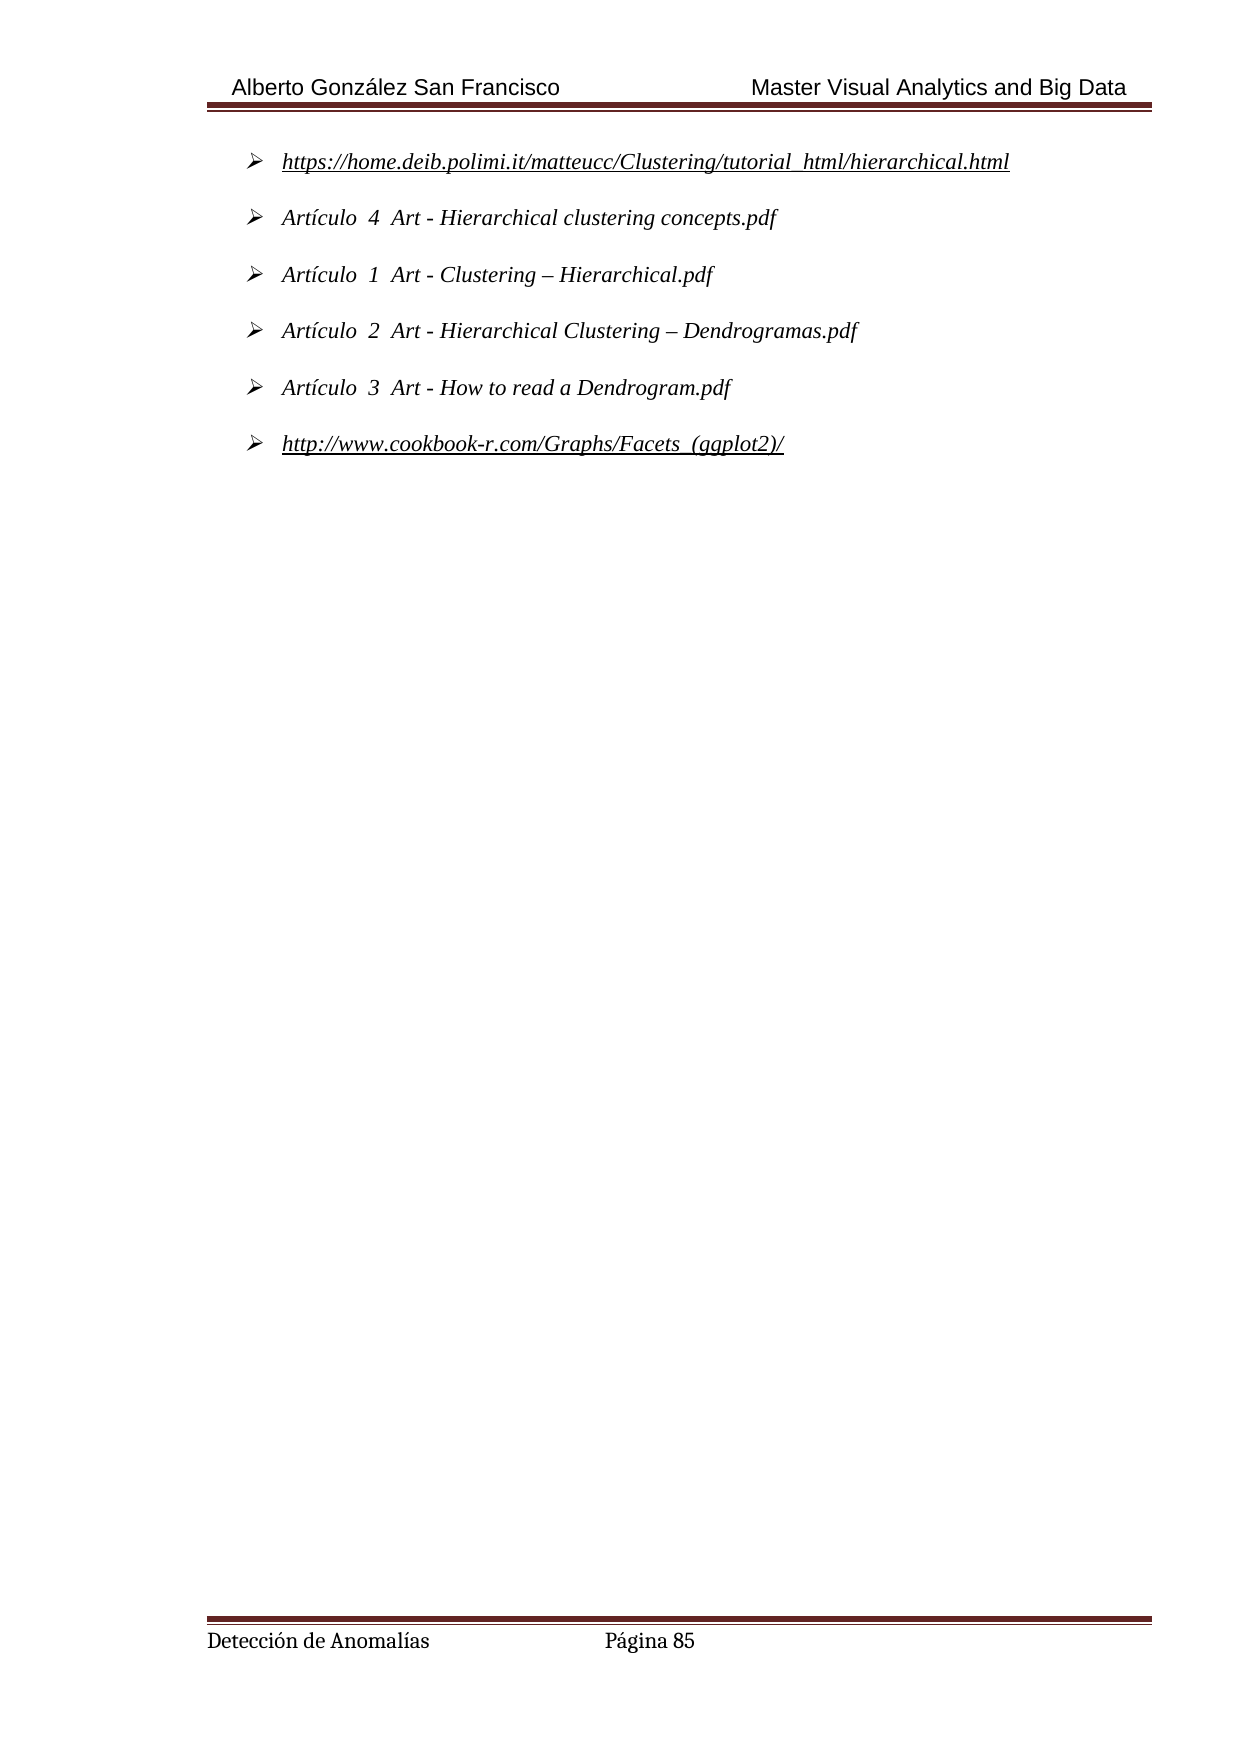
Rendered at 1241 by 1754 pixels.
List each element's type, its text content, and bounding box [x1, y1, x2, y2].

list Artículo 1 Art - Clustering – Hierarchical.pdf [244, 261, 1152, 287]
list http://www.cookbook-r.com/Graphs/Facets_(ggplot2)/ [244, 431, 1152, 457]
list Artículo 4 Art - Hierarchical clustering concepts.pdf [244, 204, 1152, 231]
list https://home.deib.polimi.it/matteucc/Clustering/tutorial_html/hierarchical.html [244, 148, 1152, 174]
list Artículo 3 Art - How to read a Dendrogram.pdf [244, 374, 1152, 400]
list Artículo 2 Art - Hierarchical Clustering – Dendrogramas.pdf [244, 317, 1152, 344]
